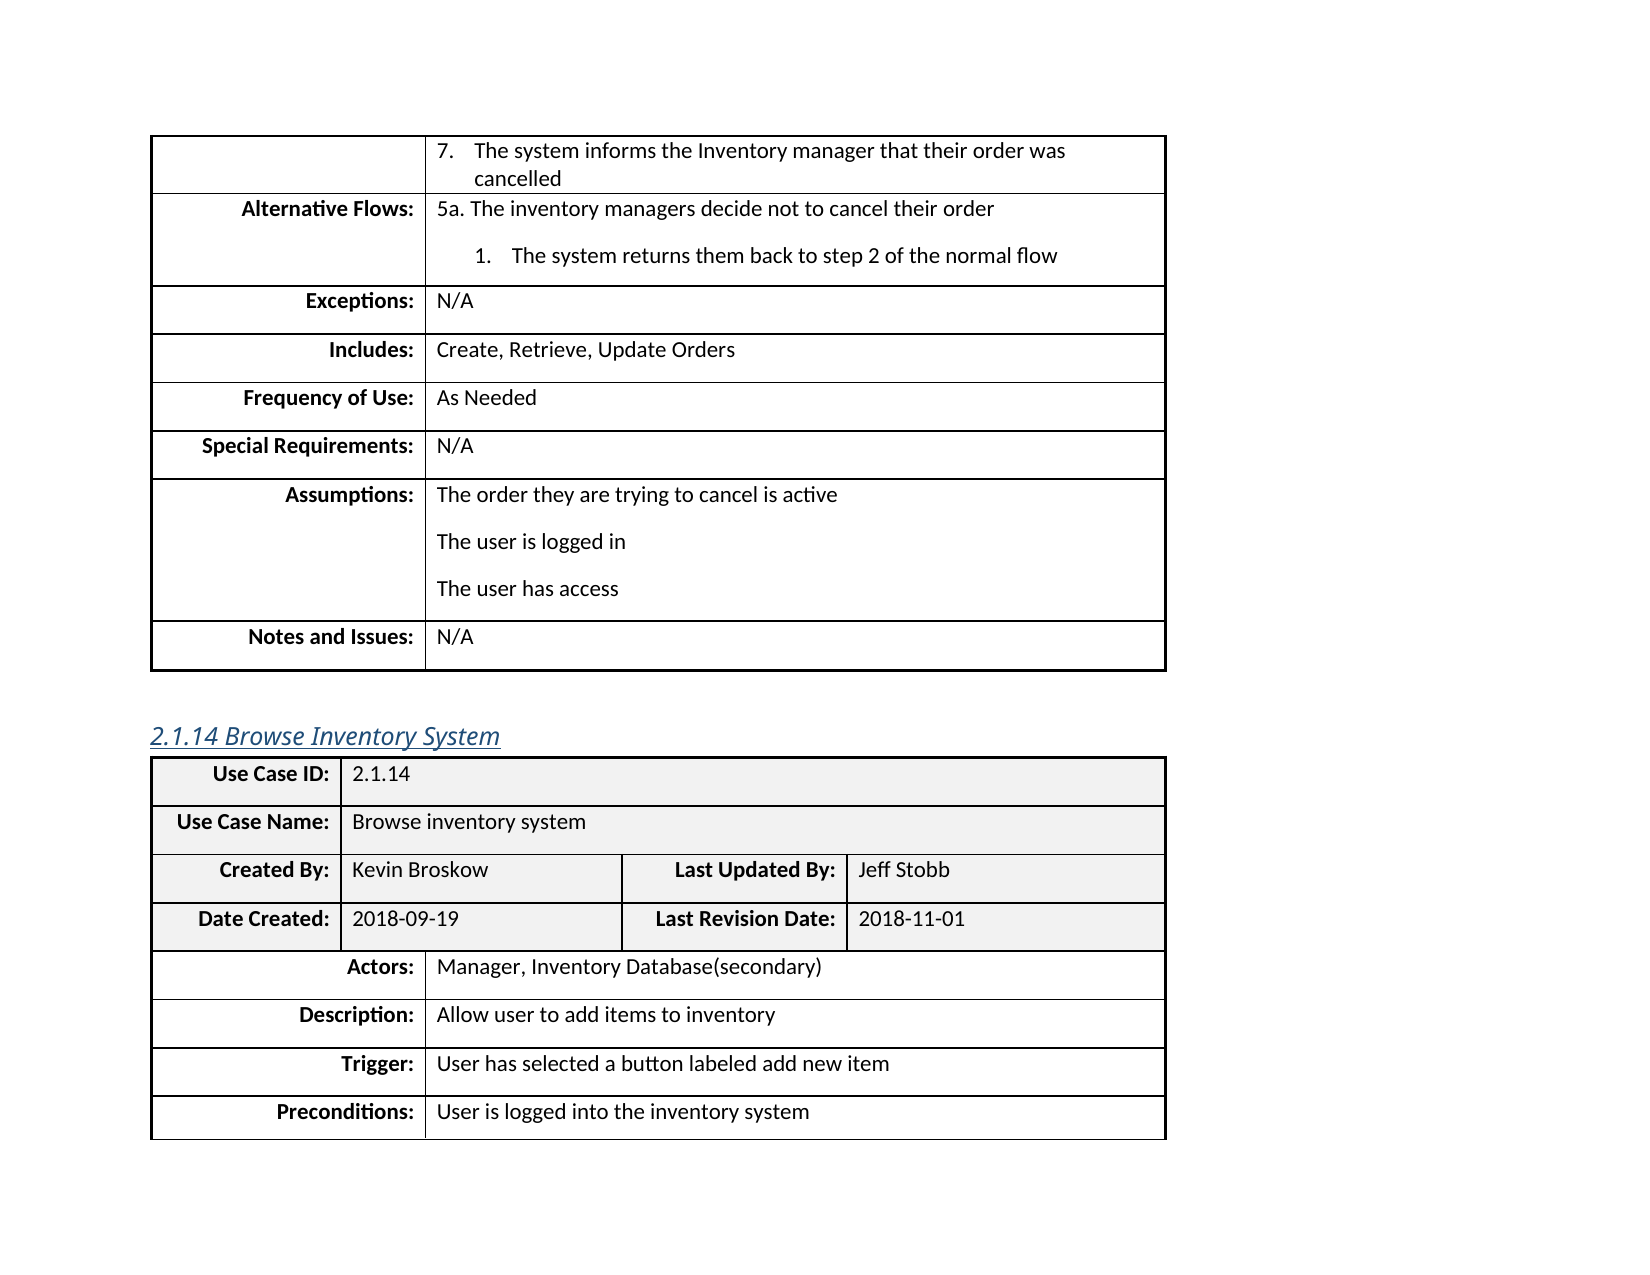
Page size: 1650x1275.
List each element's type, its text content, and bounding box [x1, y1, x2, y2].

subtitle 2.1.14 Browse Inventory System [150, 719, 1500, 753]
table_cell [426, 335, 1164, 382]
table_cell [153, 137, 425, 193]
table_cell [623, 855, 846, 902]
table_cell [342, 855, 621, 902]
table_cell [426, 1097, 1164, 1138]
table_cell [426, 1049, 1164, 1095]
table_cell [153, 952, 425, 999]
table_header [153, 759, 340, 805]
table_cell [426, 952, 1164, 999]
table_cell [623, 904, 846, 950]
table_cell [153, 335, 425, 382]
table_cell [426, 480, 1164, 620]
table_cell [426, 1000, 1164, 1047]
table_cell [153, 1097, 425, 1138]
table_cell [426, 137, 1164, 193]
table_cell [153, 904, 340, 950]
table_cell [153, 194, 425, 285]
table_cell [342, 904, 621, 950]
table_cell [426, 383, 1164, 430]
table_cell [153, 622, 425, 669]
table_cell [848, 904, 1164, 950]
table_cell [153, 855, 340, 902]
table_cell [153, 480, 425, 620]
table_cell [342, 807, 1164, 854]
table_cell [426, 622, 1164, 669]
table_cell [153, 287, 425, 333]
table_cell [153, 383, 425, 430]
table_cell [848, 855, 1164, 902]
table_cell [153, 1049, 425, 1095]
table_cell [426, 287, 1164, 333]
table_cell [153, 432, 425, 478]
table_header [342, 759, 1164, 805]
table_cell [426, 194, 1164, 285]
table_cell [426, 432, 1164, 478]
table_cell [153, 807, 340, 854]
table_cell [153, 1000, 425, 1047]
